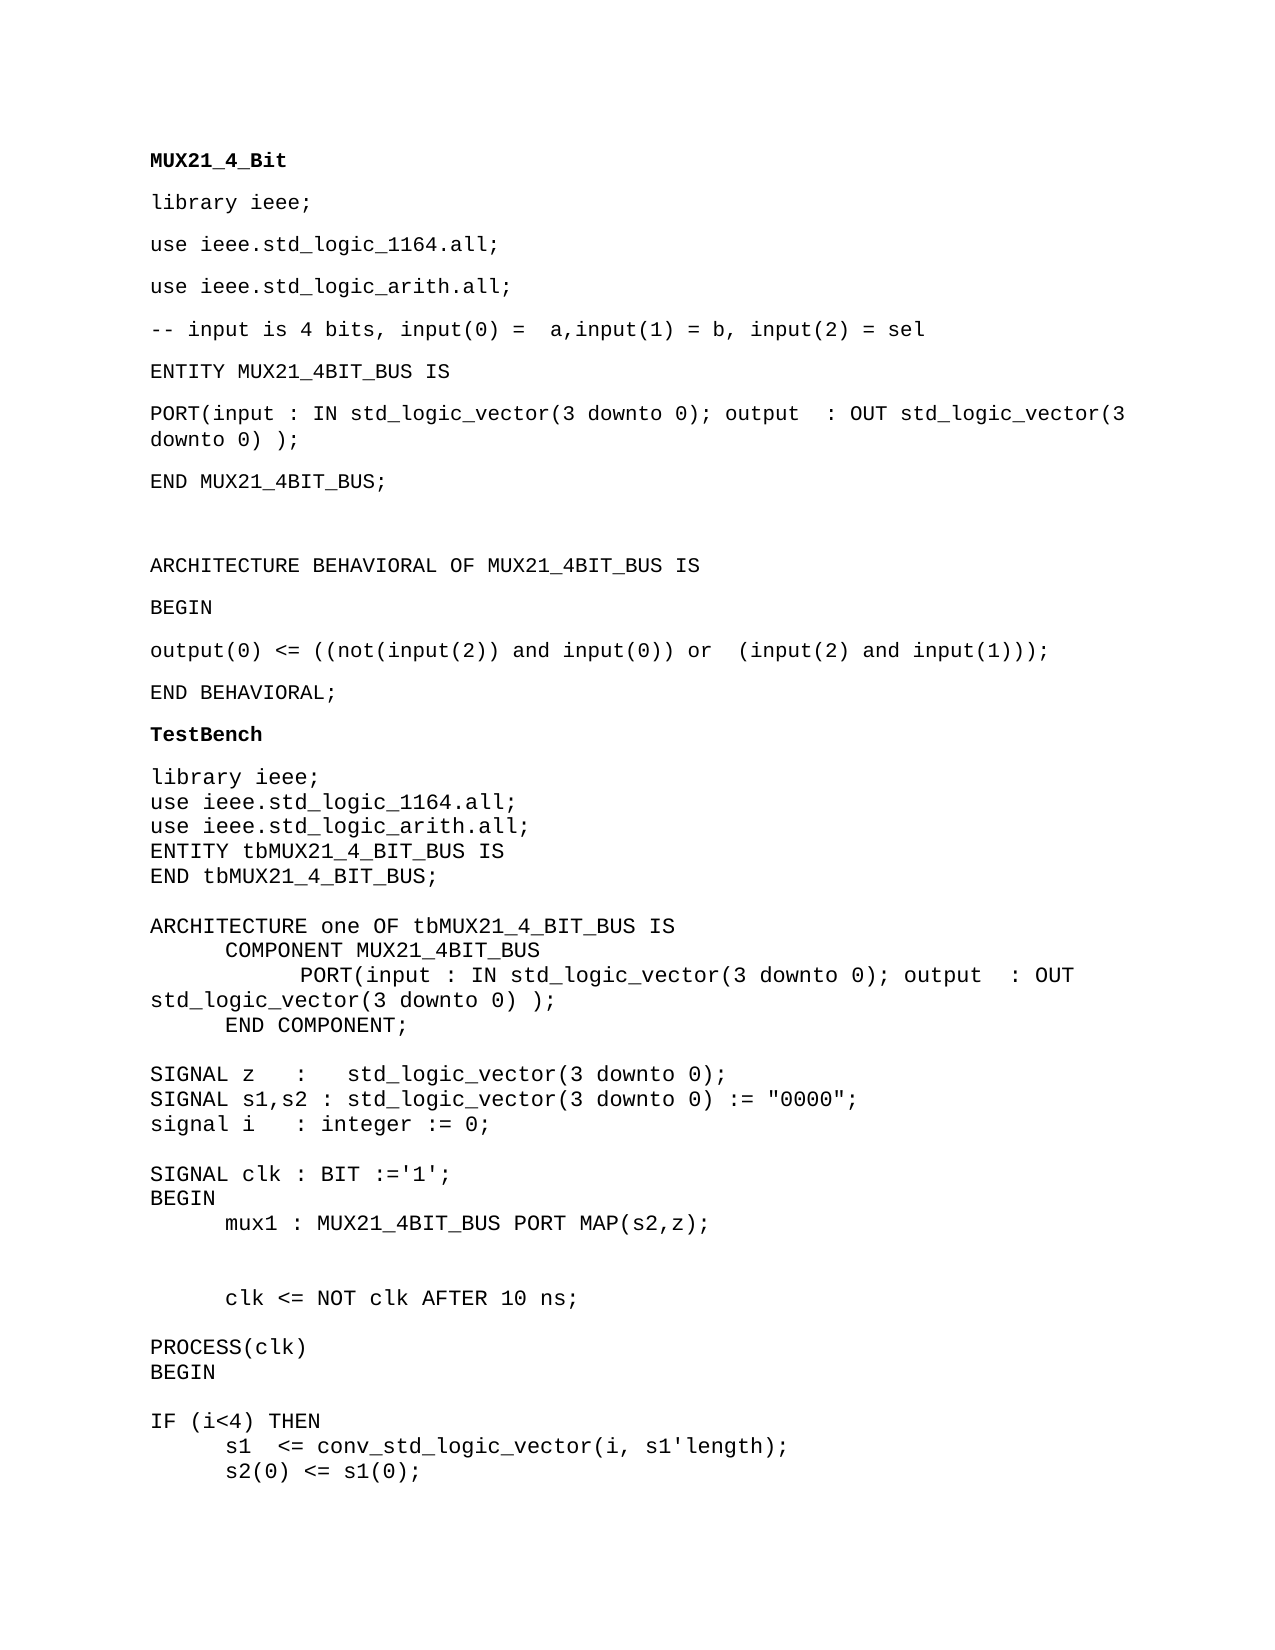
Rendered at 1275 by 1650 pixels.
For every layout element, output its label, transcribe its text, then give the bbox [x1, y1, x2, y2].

text ENTITY MUX21_4BIT_BUS IS [150, 361, 1125, 384]
text END MUX21_4BIT_BUS; [150, 471, 1125, 494]
text SIGNAL s1,s2 : std_logic_vector(3 downto 0) := "0000"; [150, 1088, 1125, 1113]
text SIGNAL clk : BIT :='1'; [150, 1163, 1125, 1188]
text PORT(input : IN std_logic_vector(3 downto 0); output : OUT std_logic_vector(3 downto 0) ); [150, 403, 1125, 452]
text ENTITY tbMUX21_4_BIT_BUS IS [150, 841, 1125, 865]
text PORT(input : IN std_logic_vector(3 downto 0); output : OUT std_logic_vector(3 downto 0) ); [150, 964, 1125, 1014]
text s1 <= conv_std_logic_vector(i, s1'length); [150, 1436, 1125, 1460]
text use ieee.std_logic_1164.all; [150, 791, 1125, 816]
text PROCESS(clk) [150, 1336, 1125, 1361]
text output(0) <= ((not(input(2)) and input(0)) or (input(2) and input(1))); [150, 639, 1125, 663]
text TestBench [150, 724, 1125, 748]
text -- input is 4 bits, input(0) = a,input(1) = b, input(2) = sel [150, 319, 1125, 342]
text use ieee.std_logic_arith.all; [150, 816, 1125, 841]
text END tbMUX21_4_BIT_BUS; [150, 865, 1125, 890]
text signal i : integer := 0; [150, 1113, 1125, 1138]
text use ieee.std_logic_1164.all; [150, 234, 1125, 258]
text BEGIN [150, 597, 1125, 621]
text mux1 : MUX21_4BIT_BUS PORT MAP(s2,z); [150, 1212, 1125, 1237]
text BEGIN [150, 1188, 1125, 1212]
text s2(0) <= s1(0); [150, 1460, 1125, 1485]
text ARCHITECTURE one OF tbMUX21_4_BIT_BUS IS [150, 915, 1125, 940]
text use ieee.std_logic_arith.all; [150, 277, 1125, 300]
text clk <= NOT clk AFTER 10 ns; [150, 1287, 1125, 1312]
text END BEHAVIORAL; [150, 682, 1125, 705]
text library ieee; [150, 192, 1125, 216]
text MUX21_4_Bit [150, 150, 1125, 174]
text BEGIN [150, 1361, 1125, 1386]
text ARCHITECTURE BEHAVIORAL OF MUX21_4BIT_BUS IS [150, 555, 1125, 579]
text IF (i<4) THEN [150, 1411, 1125, 1436]
text END COMPONENT; [150, 1014, 1125, 1039]
text SIGNAL z : std_logic_vector(3 downto 0); [150, 1064, 1125, 1088]
text COMPONENT MUX21_4BIT_BUS [150, 940, 1125, 964]
text library ieee; [150, 766, 1125, 791]
